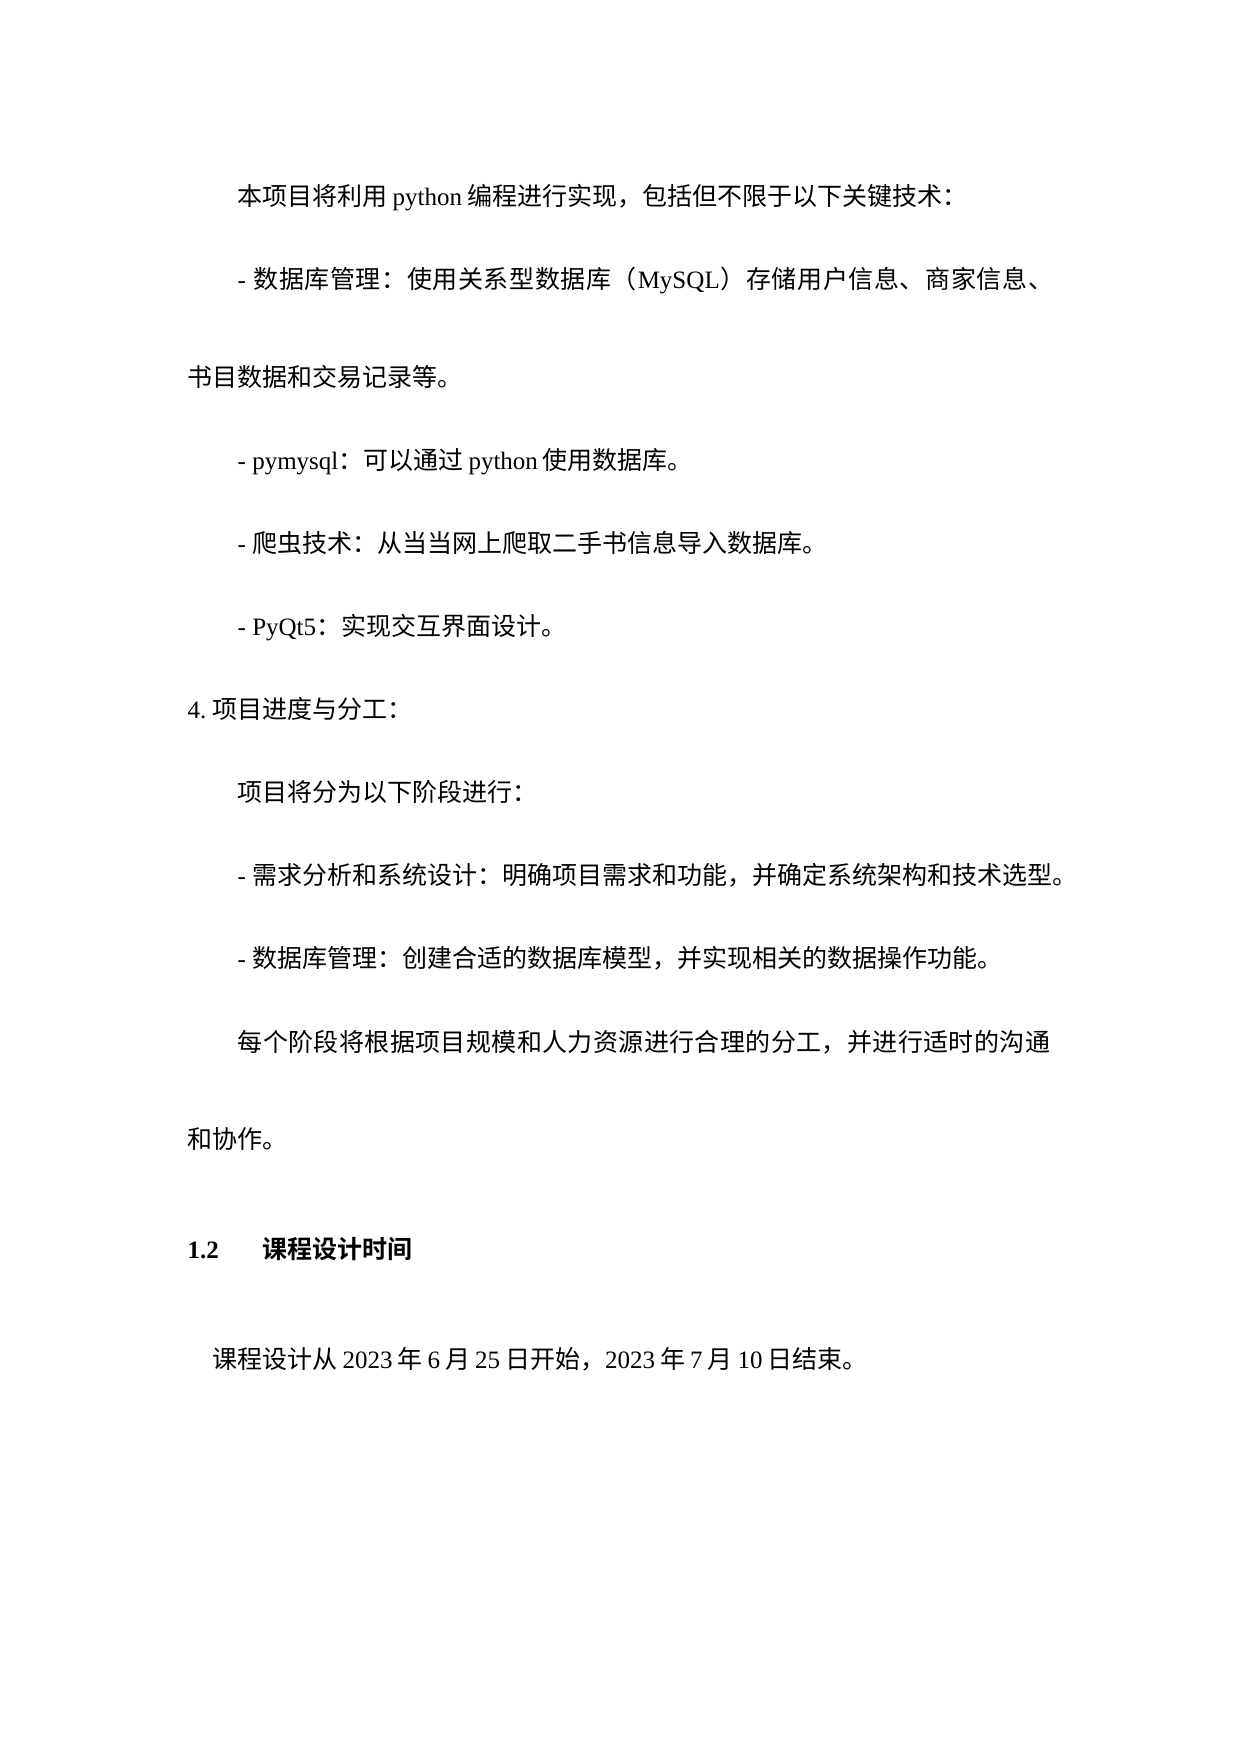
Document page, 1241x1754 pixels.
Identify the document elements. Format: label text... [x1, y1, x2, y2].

text 项目将分为以下阶段进行： [187, 758, 1053, 823]
text - 爬虫技术：从当当网上爬取二手书信息导入数据库。 [187, 509, 1053, 574]
text - 需求分析和系统设计：明确项目需求和功能，并确定系统架构和技术选型。 [187, 841, 1053, 906]
text 本项目将利用python编程进行实现，包括但不限于以下关键技术： [187, 162, 1053, 227]
text 4. 项目进度与分工： [187, 675, 1053, 740]
text - pymysql：可以通过python使用数据库。 [187, 426, 1053, 491]
subtitle 课程设计时间 [187, 1215, 1053, 1280]
text - PyQt5：实现交互界面设计。 [187, 592, 1053, 657]
text 每个阶段将根据项目规模和人力资源进行合理的分工，并进行适时的沟通和协作。 [187, 1008, 1053, 1170]
text - 数据库管理：使用关系型数据库（MySQL）存储用户信息、商家信息、书目数据和交易记录等。 [187, 245, 1053, 408]
text 课程设计从2023年6月25日开始，2023年7月10日结束。 [187, 1326, 1053, 1391]
text - 数据库管理：创建合适的数据库模型，并实现相关的数据操作功能。 [187, 924, 1053, 989]
